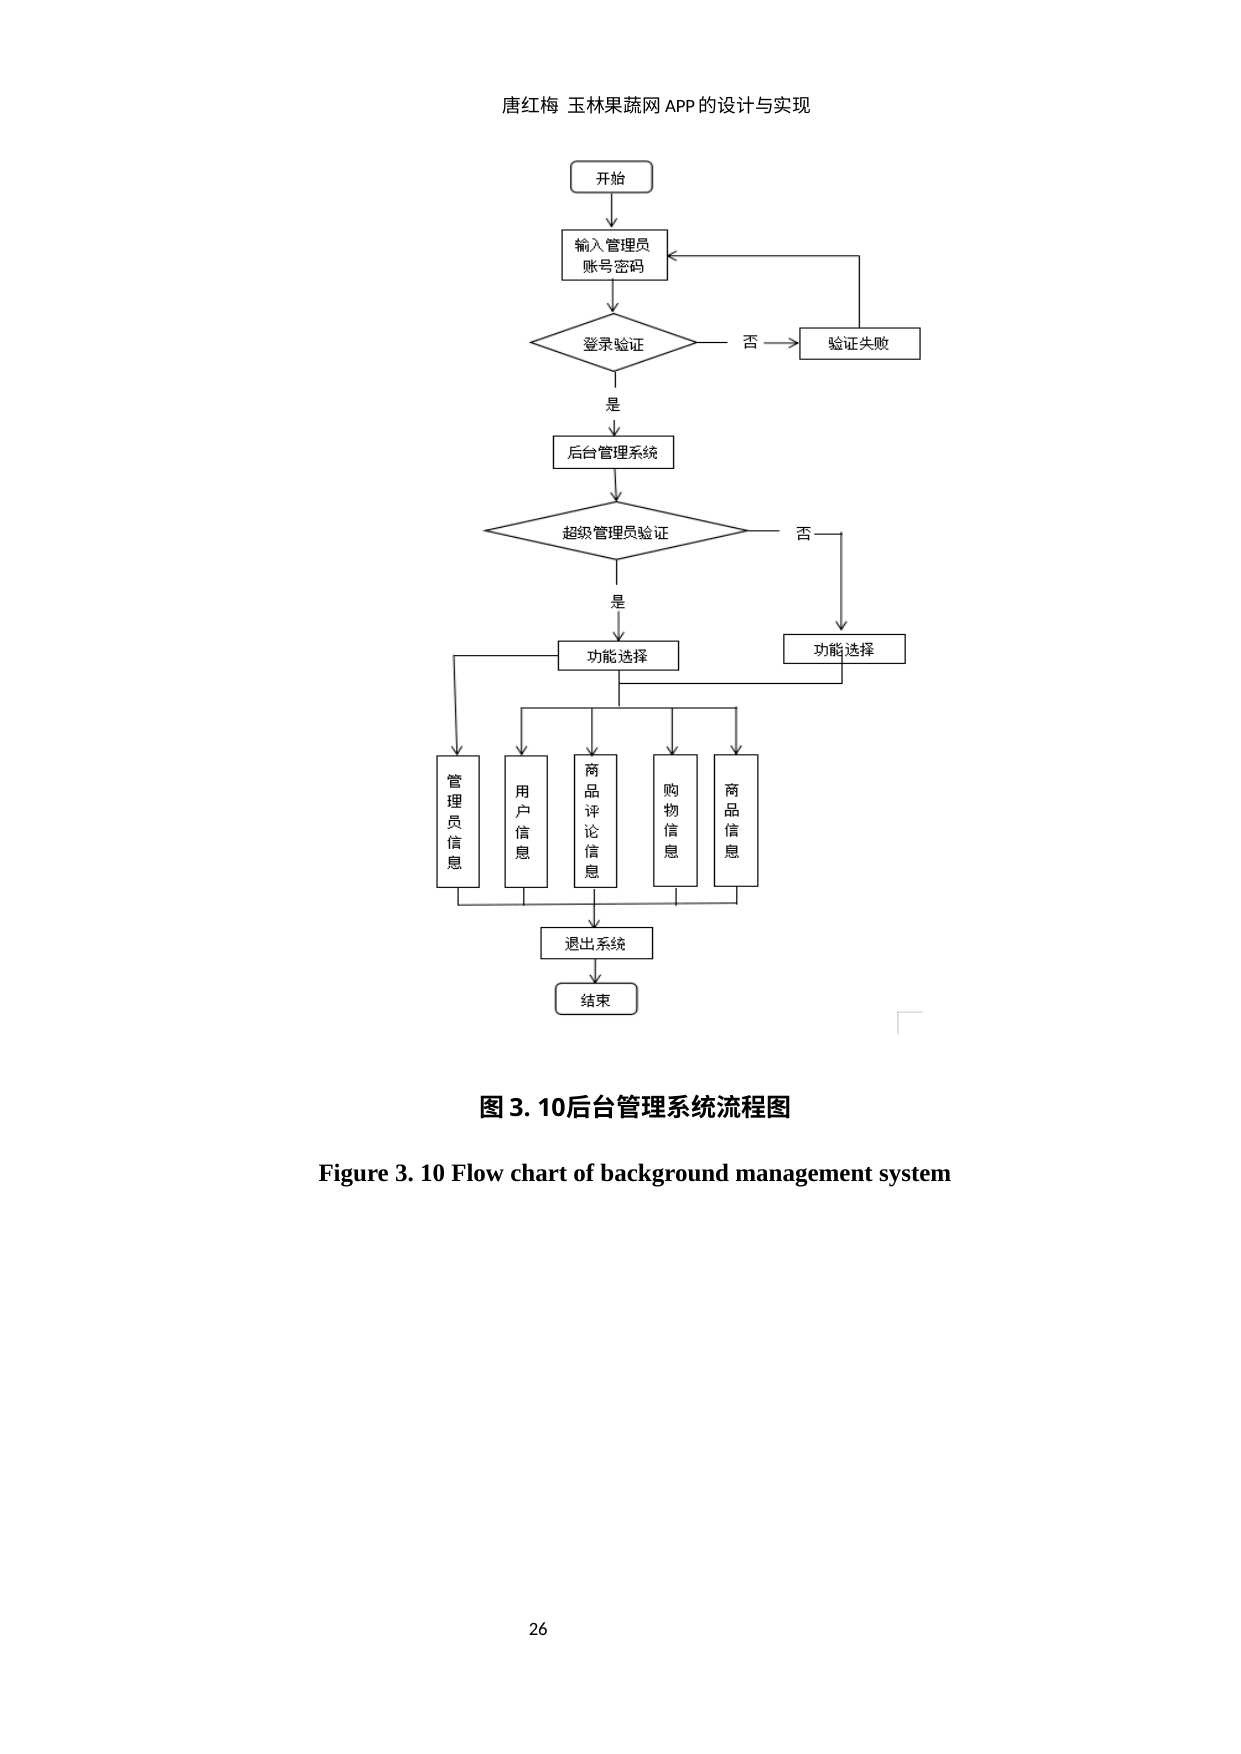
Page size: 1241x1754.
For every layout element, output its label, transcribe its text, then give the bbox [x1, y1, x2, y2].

list 图3. 10后台管理系统流程图 [177, 1073, 1093, 1138]
list Figure 3. 10 Flow chart of background management system [177, 1156, 1093, 1188]
picture [361, 147, 953, 1034]
